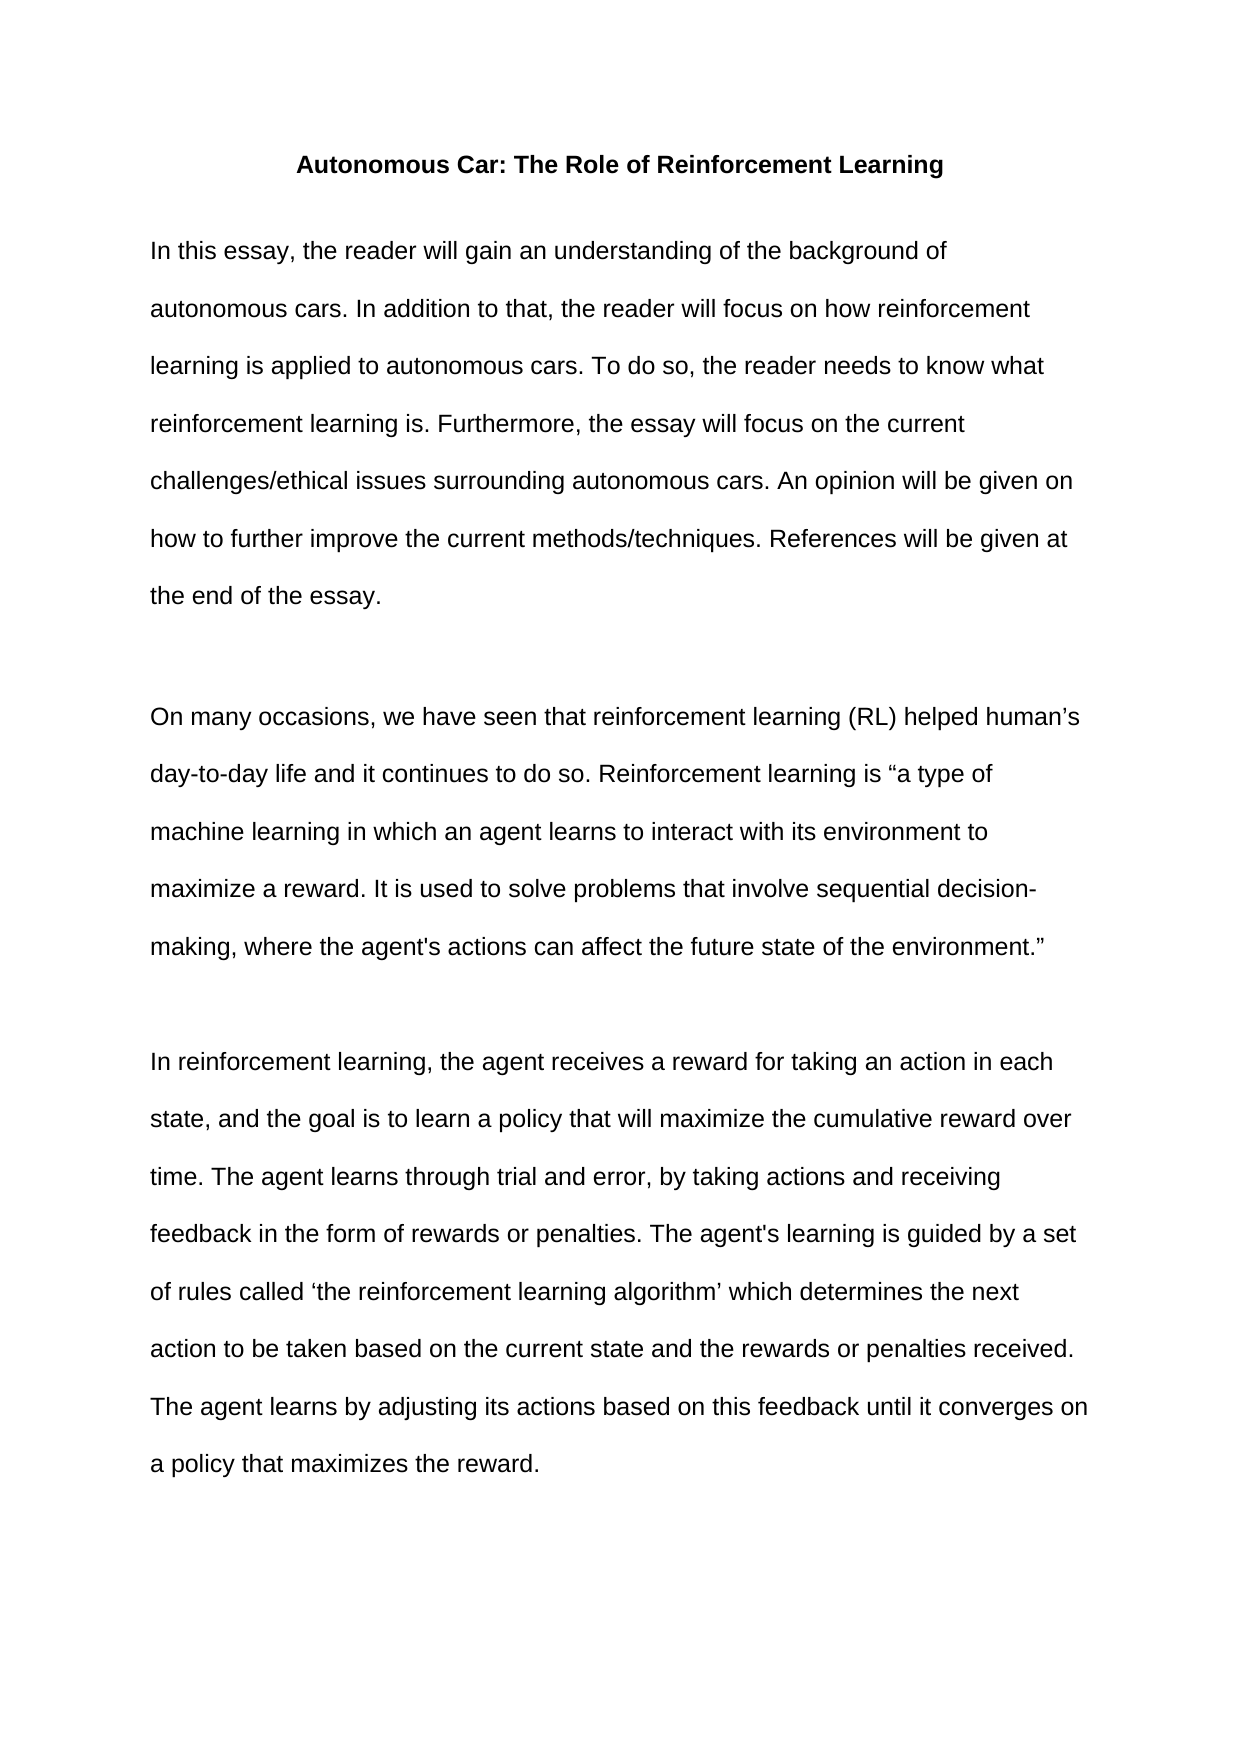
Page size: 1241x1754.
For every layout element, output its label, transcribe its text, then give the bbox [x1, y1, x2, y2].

text In this essay, the reader will gain an understanding of the background of autonomous cars. In addition to that, the reader will focus on how reinforcement learning is applied to autonomous cars. To do so, the reader needs to know what reinforcement learning is. Furthermore, the essay will focus on the current challenges/ethical issues surrounding autonomous cars. An opinion will be given on how to further improve the current methods/techniques. References will be given at the end of the essay. [150, 236, 1090, 671]
text Autonomous Car: The Role of Reinforcement Learning [150, 150, 1090, 179]
text In reinforcement learning, the agent receives a reward for taking an action in each state, and the goal is to learn a policy that will maximize the cumulative reward over time. The agent learns through trial and error, by taking actions and receiving feedback in the form of rewards or penalties. The agent's learning is guided by a set of rules called ‘the reinforcement learning algorithm’ which determines the next action to be taken based on the current state and the rewards or penalties received. The agent learns by adjusting its actions based on this feedback until it converges on a policy that maximizes the reward. [150, 1047, 1090, 1478]
text On many occasions, we have seen that reinforcement learning (RL) helped human’s day-to-day life and it continues to do so. Reinforcement learning is “a type of machine learning in which an agent learns to interact with its environment to maximize a reward. It is used to solve problems that involve sequential decision-making, where the agent's actions can affect the future state of the environment.” [150, 702, 1090, 960]
